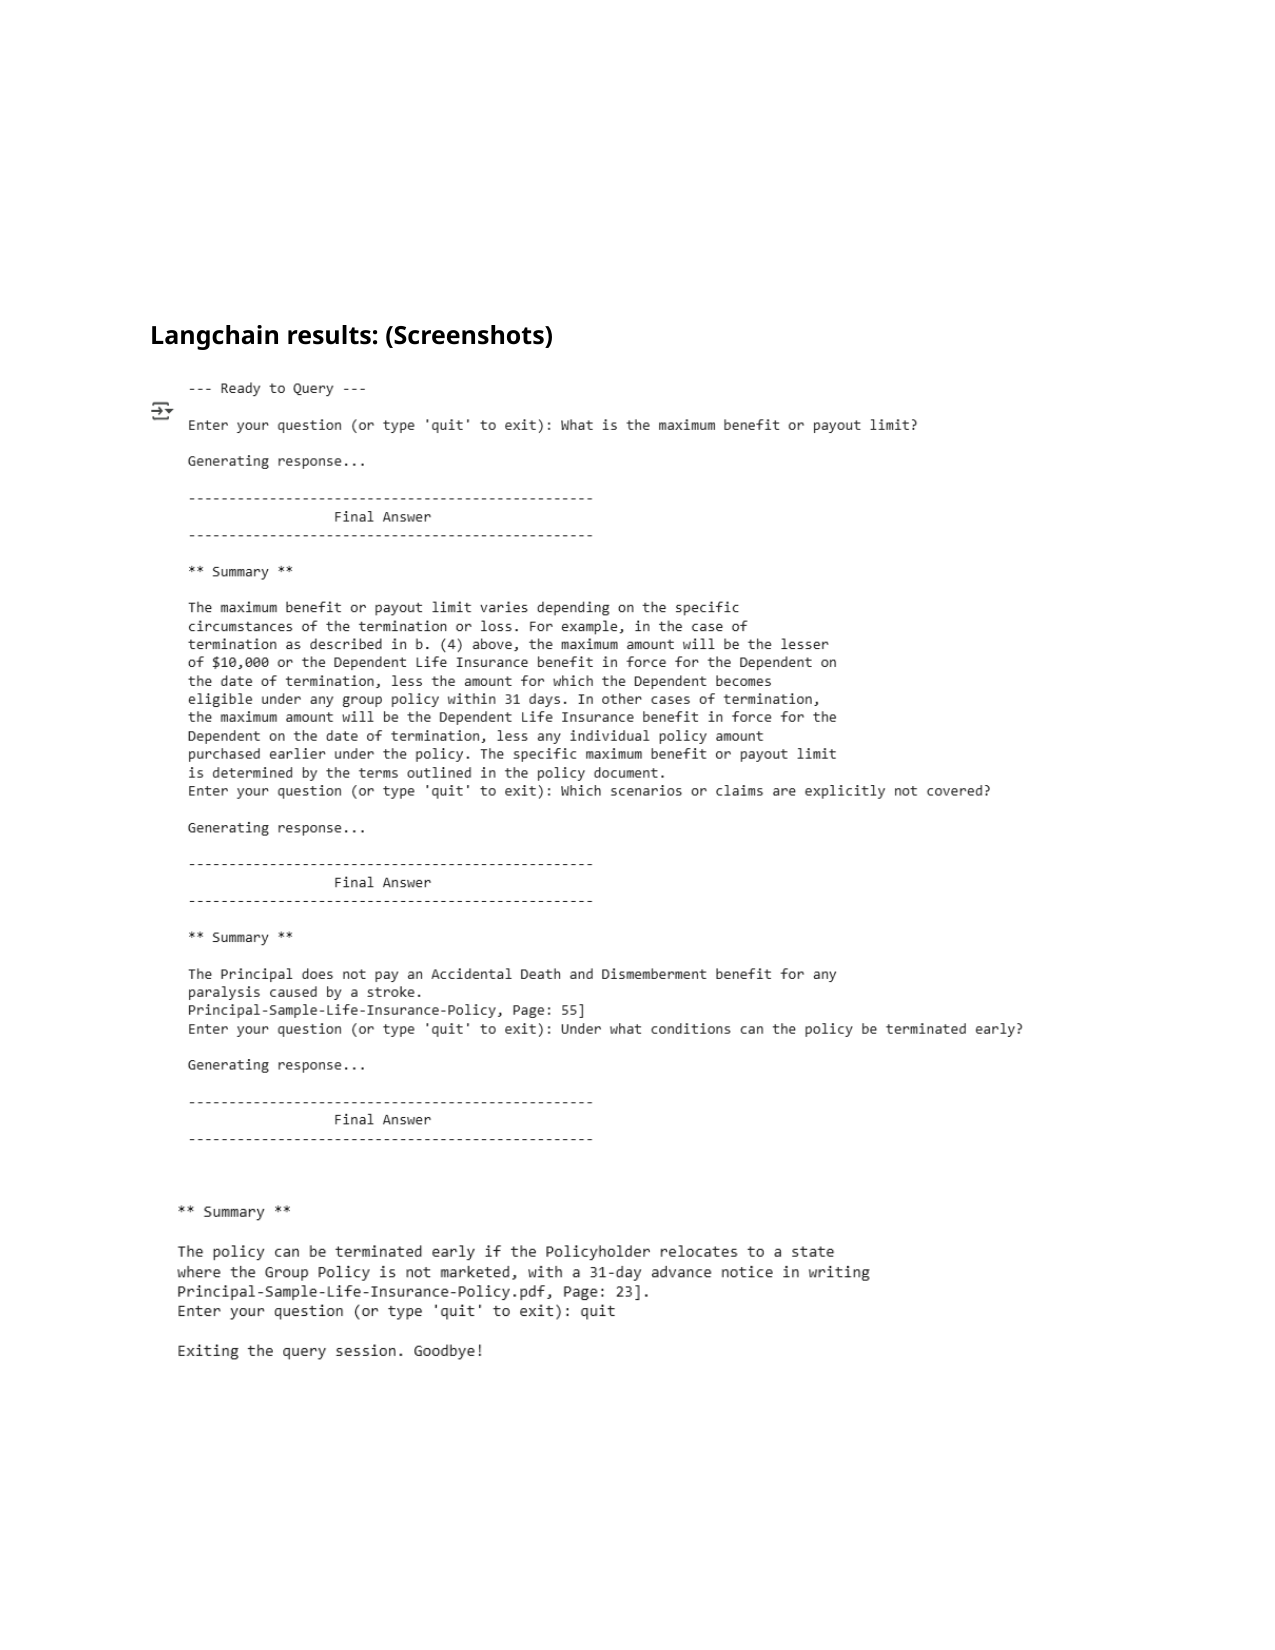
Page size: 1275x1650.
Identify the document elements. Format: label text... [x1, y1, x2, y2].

text Langchain results: (Screenshots) [150, 317, 1125, 352]
picture [150, 1177, 1125, 1372]
picture [150, 373, 1125, 1156]
